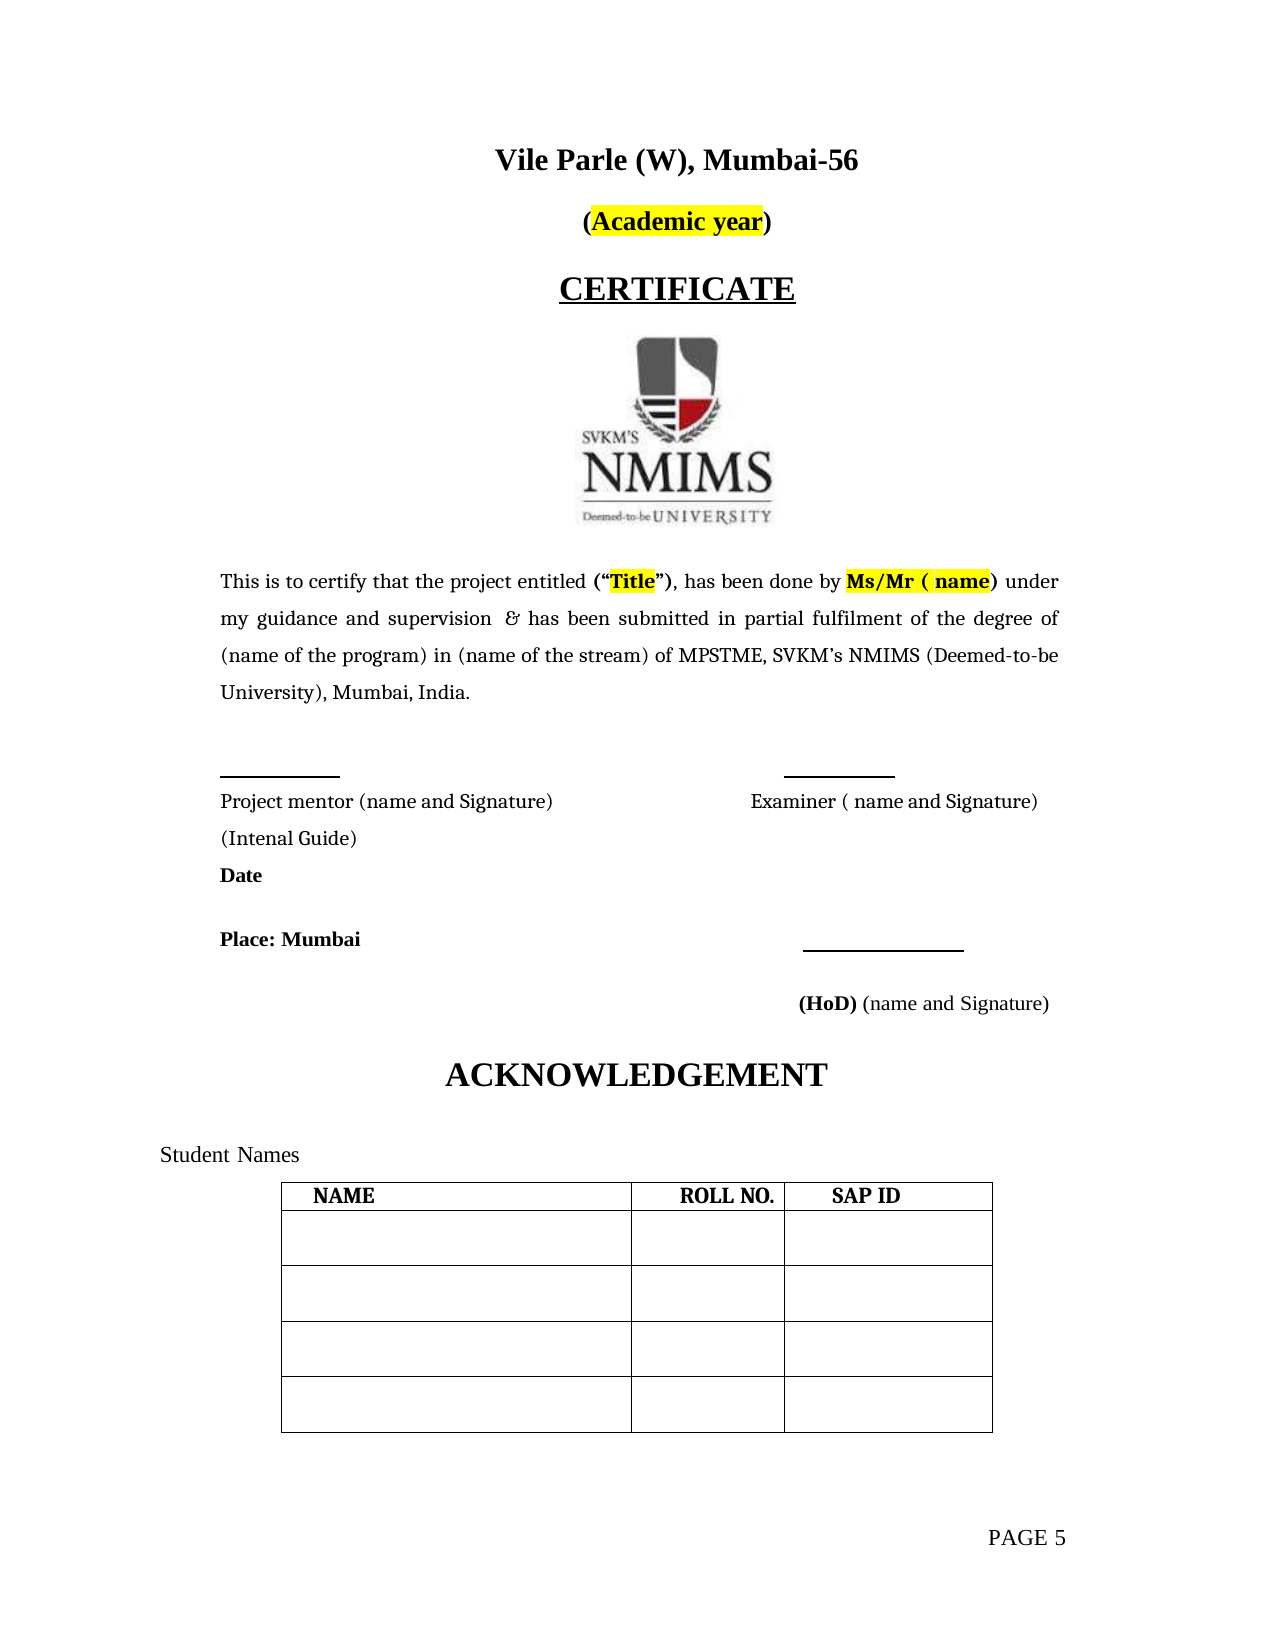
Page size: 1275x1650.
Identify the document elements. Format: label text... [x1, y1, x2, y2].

table_header SAP ID [785, 1183, 992, 1210]
table_cell [282, 1377, 631, 1432]
table_cell [632, 1322, 784, 1376]
table_cell [282, 1322, 631, 1376]
subtitle ACKNOWLEDGEMENT [230, 1055, 1043, 1094]
text Project mentor (name and Signature) Examiner ( name and Signature) (Intenal Guide) [220, 789, 1049, 850]
subtitle CERTIFICATE [232, 268, 1123, 308]
text Student Names [159, 1141, 1125, 1167]
table_cell [632, 1211, 784, 1265]
text (Academic year) [763, 205, 1123, 236]
table_cell [785, 1266, 992, 1321]
table_cell [282, 1211, 631, 1265]
table_cell [282, 1266, 631, 1321]
table_header NAME [282, 1183, 631, 1210]
table_header ROLL NO. [632, 1183, 784, 1210]
text Place: Mumbai [219, 927, 1125, 951]
text Vile Parle (W), Mumbai-56 [231, 141, 1123, 177]
text This is to certify that the project entitled (“Title”), has been done by Ms/Mr ( name) under my guidance and supervision & has been submitted in partial fulfilment of the degree of (name of the program) in (name of the stream) of MPSTME, SVKM’s NMIMS (Deemed-to-be University), Mumbai, India. [220, 362, 1059, 704]
text (HoD) (name and Signature) [150, 991, 1049, 1014]
table_cell [785, 1322, 992, 1376]
text Date [219, 863, 1125, 887]
picture [574, 335, 780, 362]
table_cell [632, 1377, 784, 1432]
text (Academic year) [232, 205, 591, 236]
table_cell [785, 1377, 992, 1432]
table_cell [785, 1211, 992, 1265]
table_cell [632, 1266, 784, 1321]
